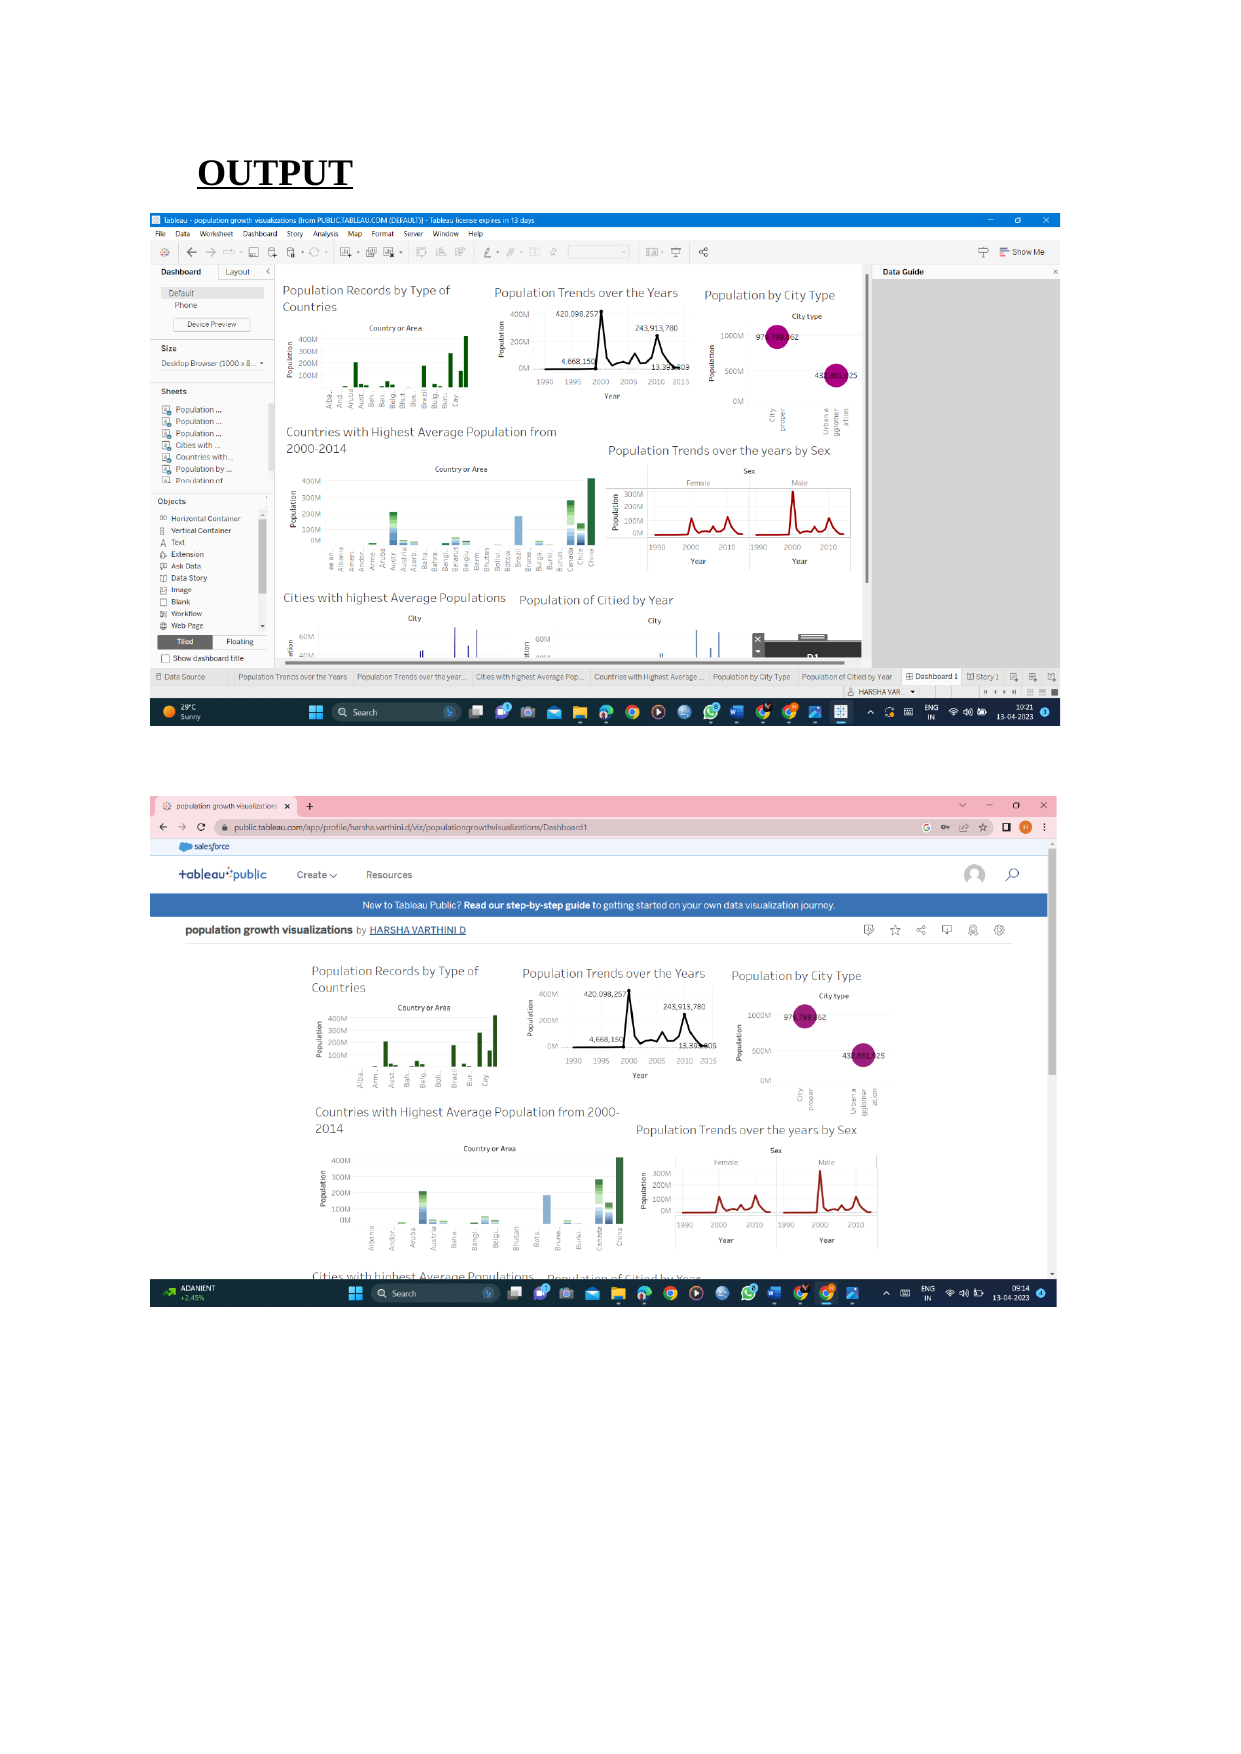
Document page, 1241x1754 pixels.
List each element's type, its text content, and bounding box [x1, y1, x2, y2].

picture [150, 213, 1060, 726]
text OUTPUT [150, 150, 1090, 193]
picture [150, 796, 1057, 1307]
